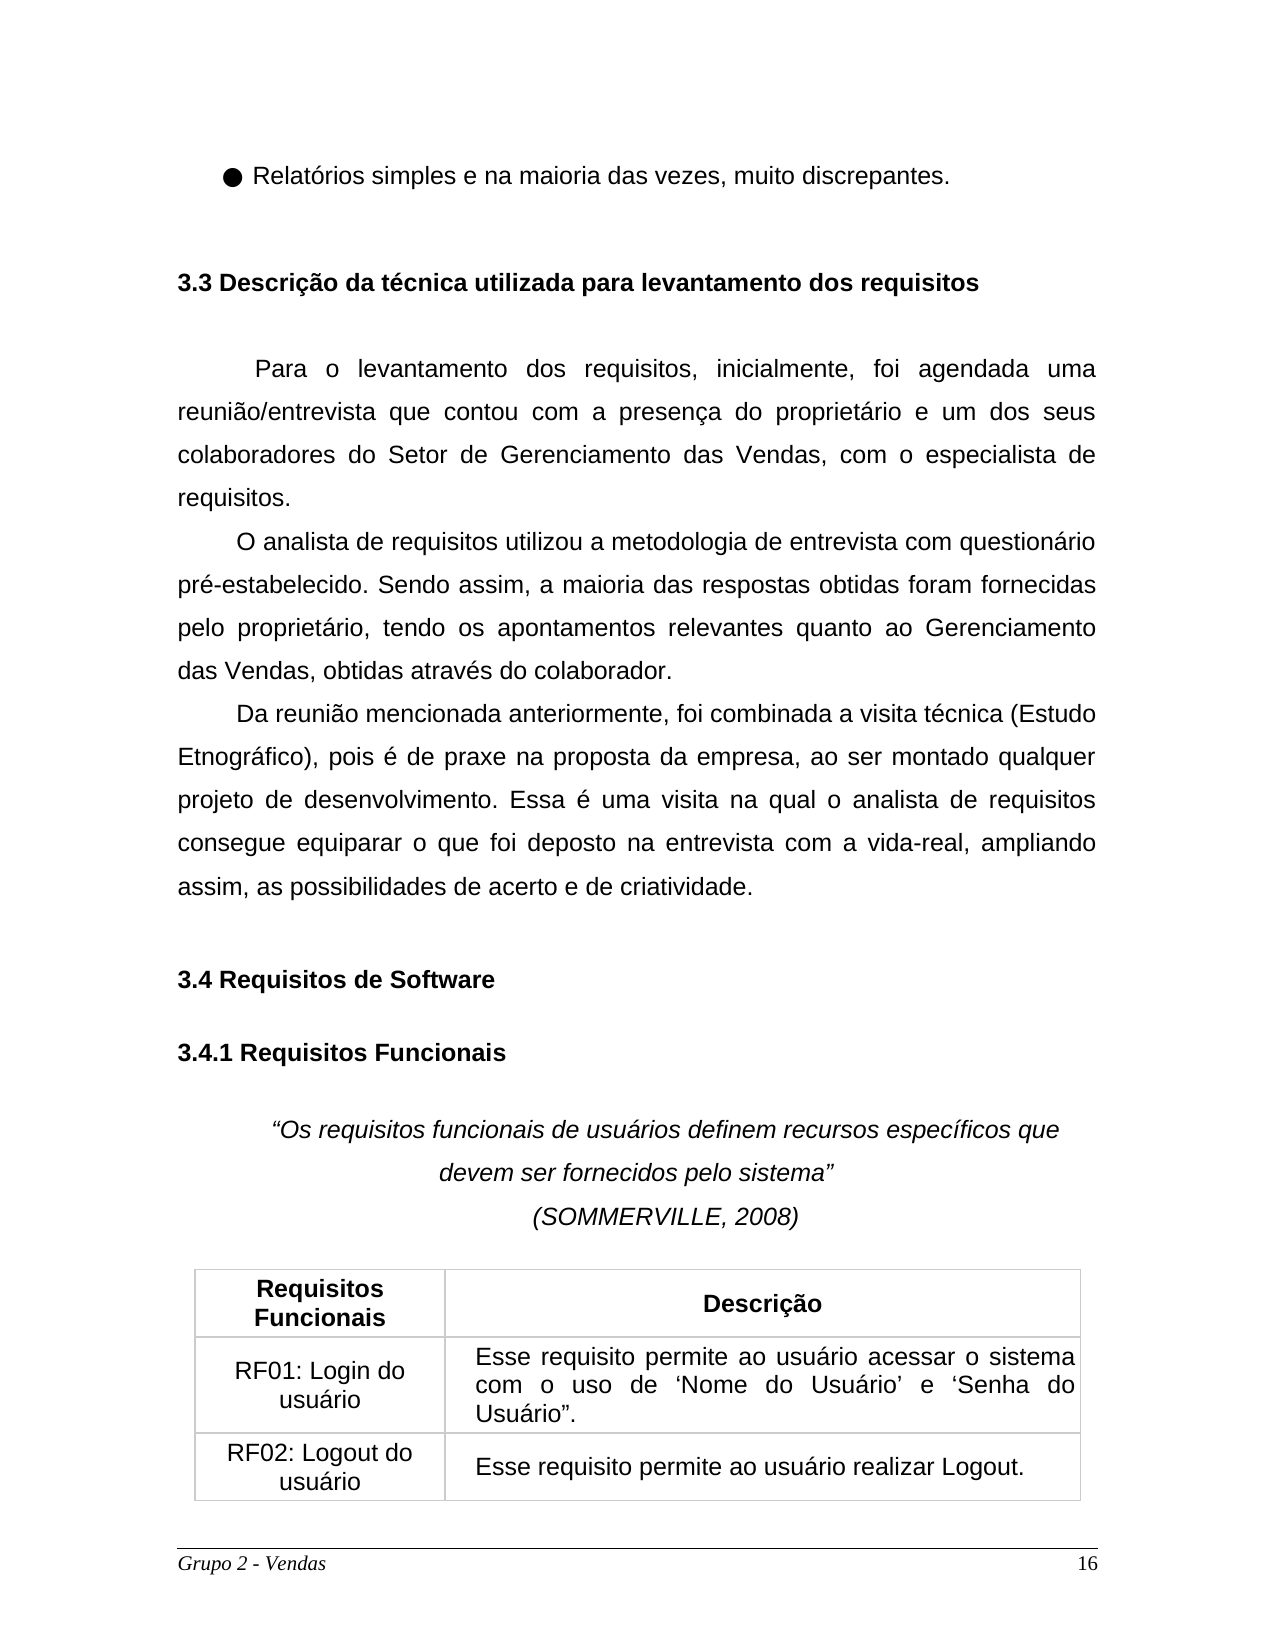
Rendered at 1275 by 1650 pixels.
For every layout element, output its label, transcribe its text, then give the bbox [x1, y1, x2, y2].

title O analista de requisitos utilizou a metodologia de entrevista com questionário pré-estabelecido. Sendo assim, a maioria das respostas obtidas foram fornecidas pelo proprietário, tendo os apontamentos relevantes quanto ao Gerenciamento das Vendas, obtidas através do colaborador. [177, 526, 1098, 684]
title 3.3 Descrição da técnica utilizada para levantamento dos requisitos [177, 268, 1098, 296]
text (SOMMERVILLE, 2008) [177, 1201, 1098, 1230]
title Da reunião mencionada anteriormente, foi combinada a visita técnica (Estudo Etnográfico), pois é de praxe na proposta da empresa, ao ser montado qualquer projeto de desenvolvimento. Essa é uma visita na qual o analista de requisitos consegue equiparar o que foi deposto na entrevista com a vida-real, ampliando assim, as possibilidades de acerto e de criatividade. [177, 699, 1098, 900]
table_cell RF02: Logout do usuário [196, 1434, 444, 1499]
table_cell Esse requisito permite ao usuário acessar o sistema com o uso de ‘Nome do Usuário’ e ‘Senha do Usuário”. [446, 1338, 1080, 1432]
text “Os requisitos funcionais de usuários definem recursos específicos que devem ser fornecidos pelo sistema” [177, 1115, 1098, 1187]
title Relatórios simples e na maioria das vezes, muito discrepantes. [177, 148, 1098, 199]
text 3.4 Requisitos de Software [177, 965, 1098, 994]
table_header Requisitos Funcionais [196, 1270, 444, 1336]
table_header Descrição [446, 1270, 1080, 1336]
table_cell Esse requisito permite ao usuário realizar Logout. [446, 1434, 1080, 1499]
table_cell RF01: Login do usuário [196, 1338, 444, 1432]
text 3.4.1 Requisitos Funcionais [177, 1038, 1098, 1067]
title Para o levantamento dos requisitos, inicialmente, foi agendada uma reunião/entrevista que contou com a presença do proprietário e um dos seus colaboradores do Setor de Gerenciamento das Vendas, com o especialista de requisitos. [177, 354, 1098, 512]
